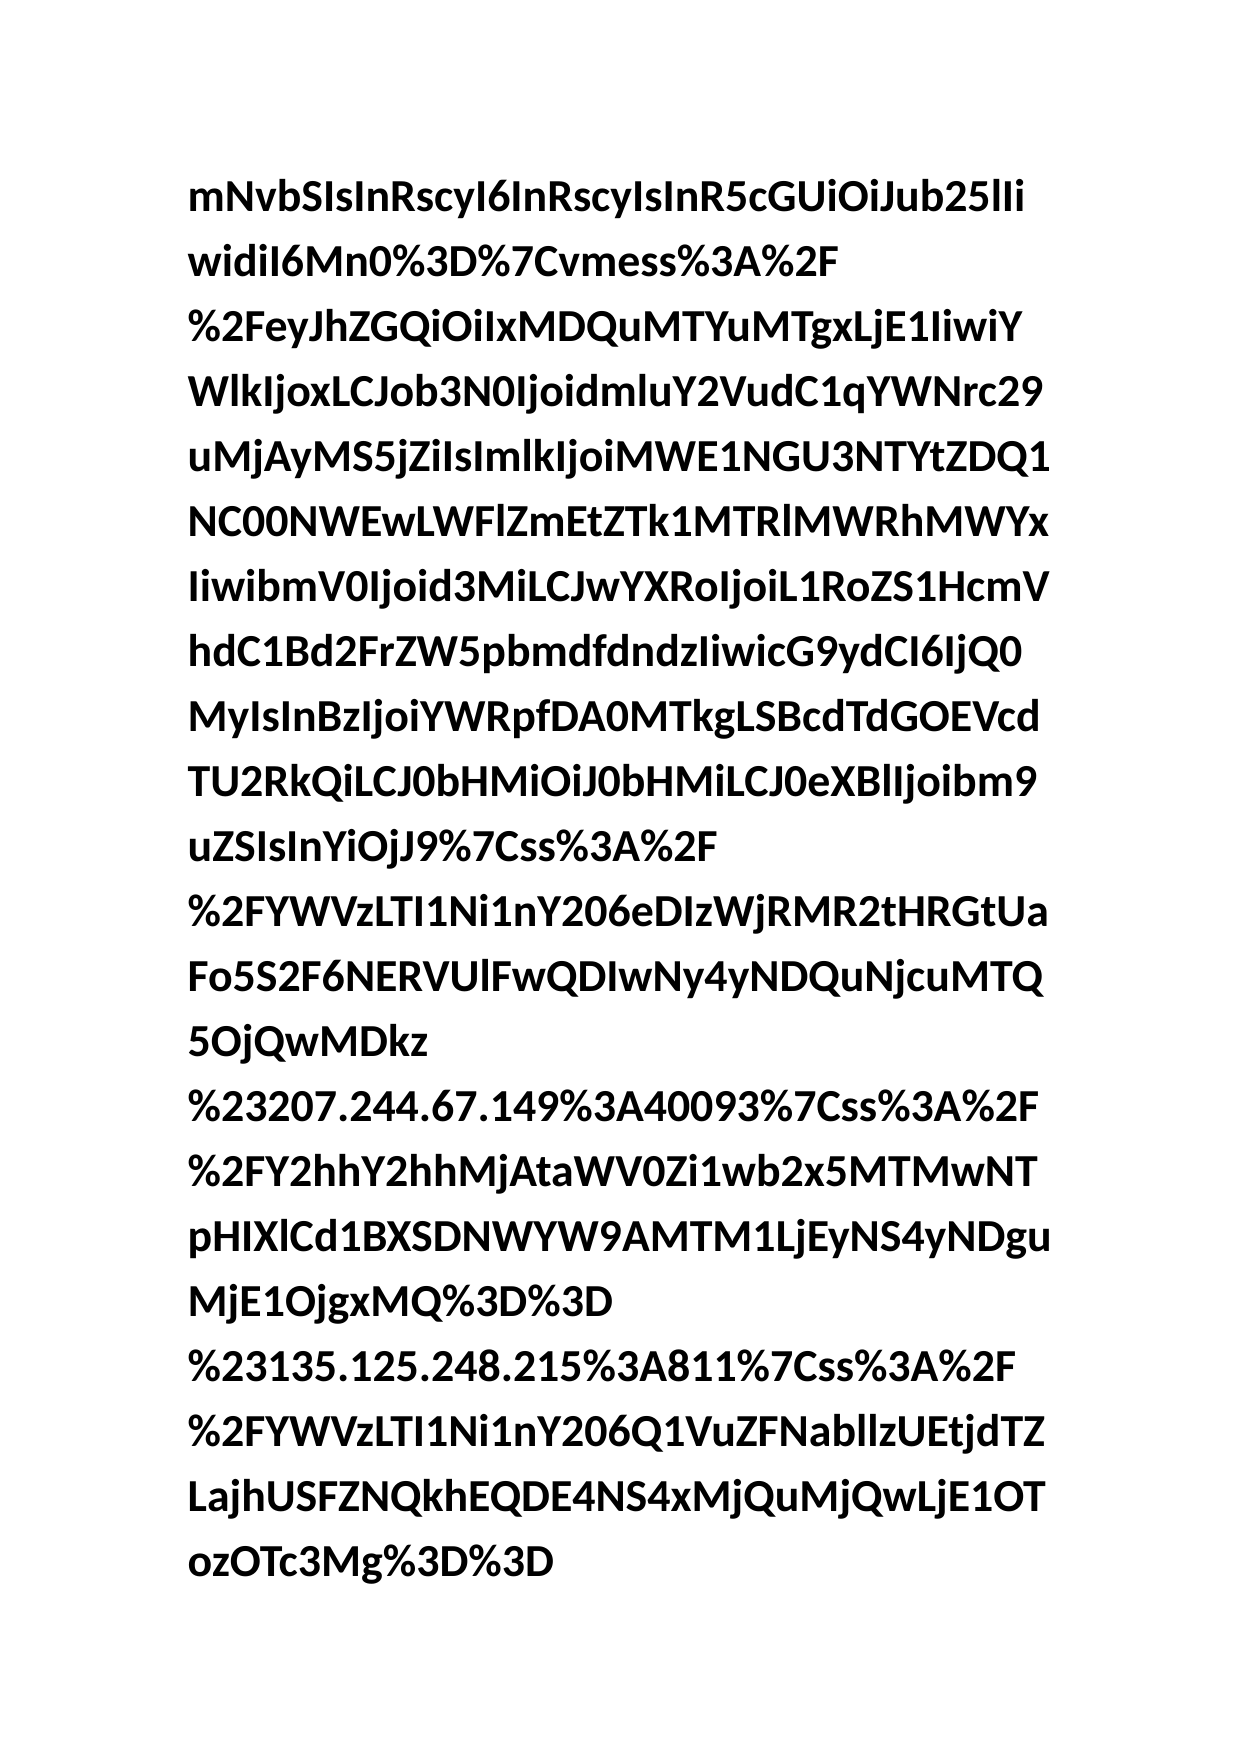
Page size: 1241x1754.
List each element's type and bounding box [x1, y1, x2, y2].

text [187, 162, 1053, 1592]
